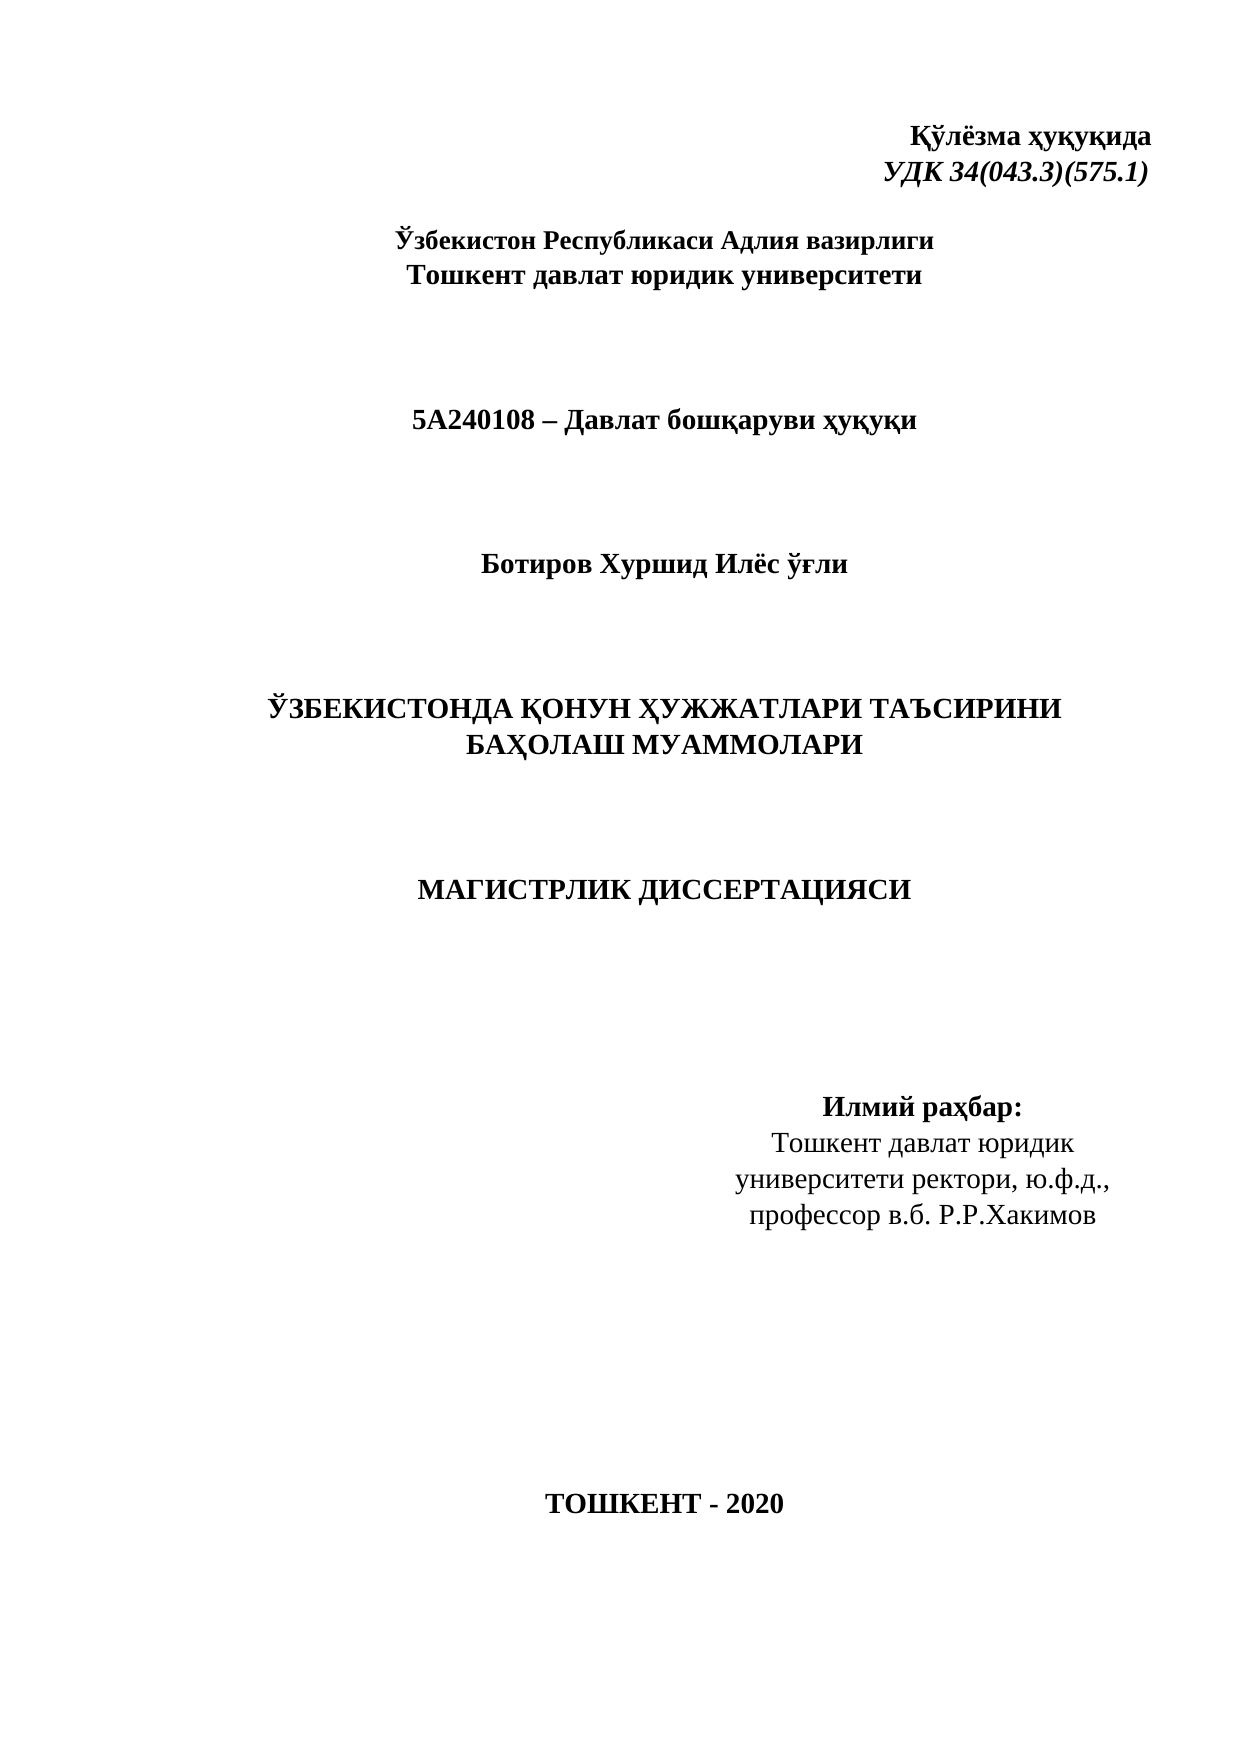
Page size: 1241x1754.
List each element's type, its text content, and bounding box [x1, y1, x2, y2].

text Ўзбекистон Республикаси Адлия вазирлиги [177, 224, 1152, 255]
text УДК 34(043.3)(575.1) [177, 154, 1152, 188]
text ЎЗБЕКИСТОНДА ҚОНУН ҲУЖЖАТЛАРИ ТАЪСИРИНИ [177, 691, 1152, 725]
text Ботиров Хуршид Илёс ўғли [177, 547, 1152, 580]
text ТОШКЕНТ - 2020 [177, 1486, 1152, 1520]
text Тошкент давлат юридик университети ректори, ю.ф.д., профессор в.б. Р.Р.Хакимов [693, 1125, 1152, 1231]
text МАГИСТРЛИК ДИССЕРТАЦИЯСИ [177, 872, 1152, 906]
text Илмий раҳбар: [693, 1089, 1152, 1122]
text Тошкент давлат юридик университети [177, 257, 1152, 291]
text Қўлёзма ҳуқуқида [177, 118, 1152, 152]
text БАҲОЛАШ МУАММОЛАРИ [177, 727, 1152, 761]
text 5А240108 – Давлат бошқаруви ҳуқуқи [177, 402, 1152, 436]
